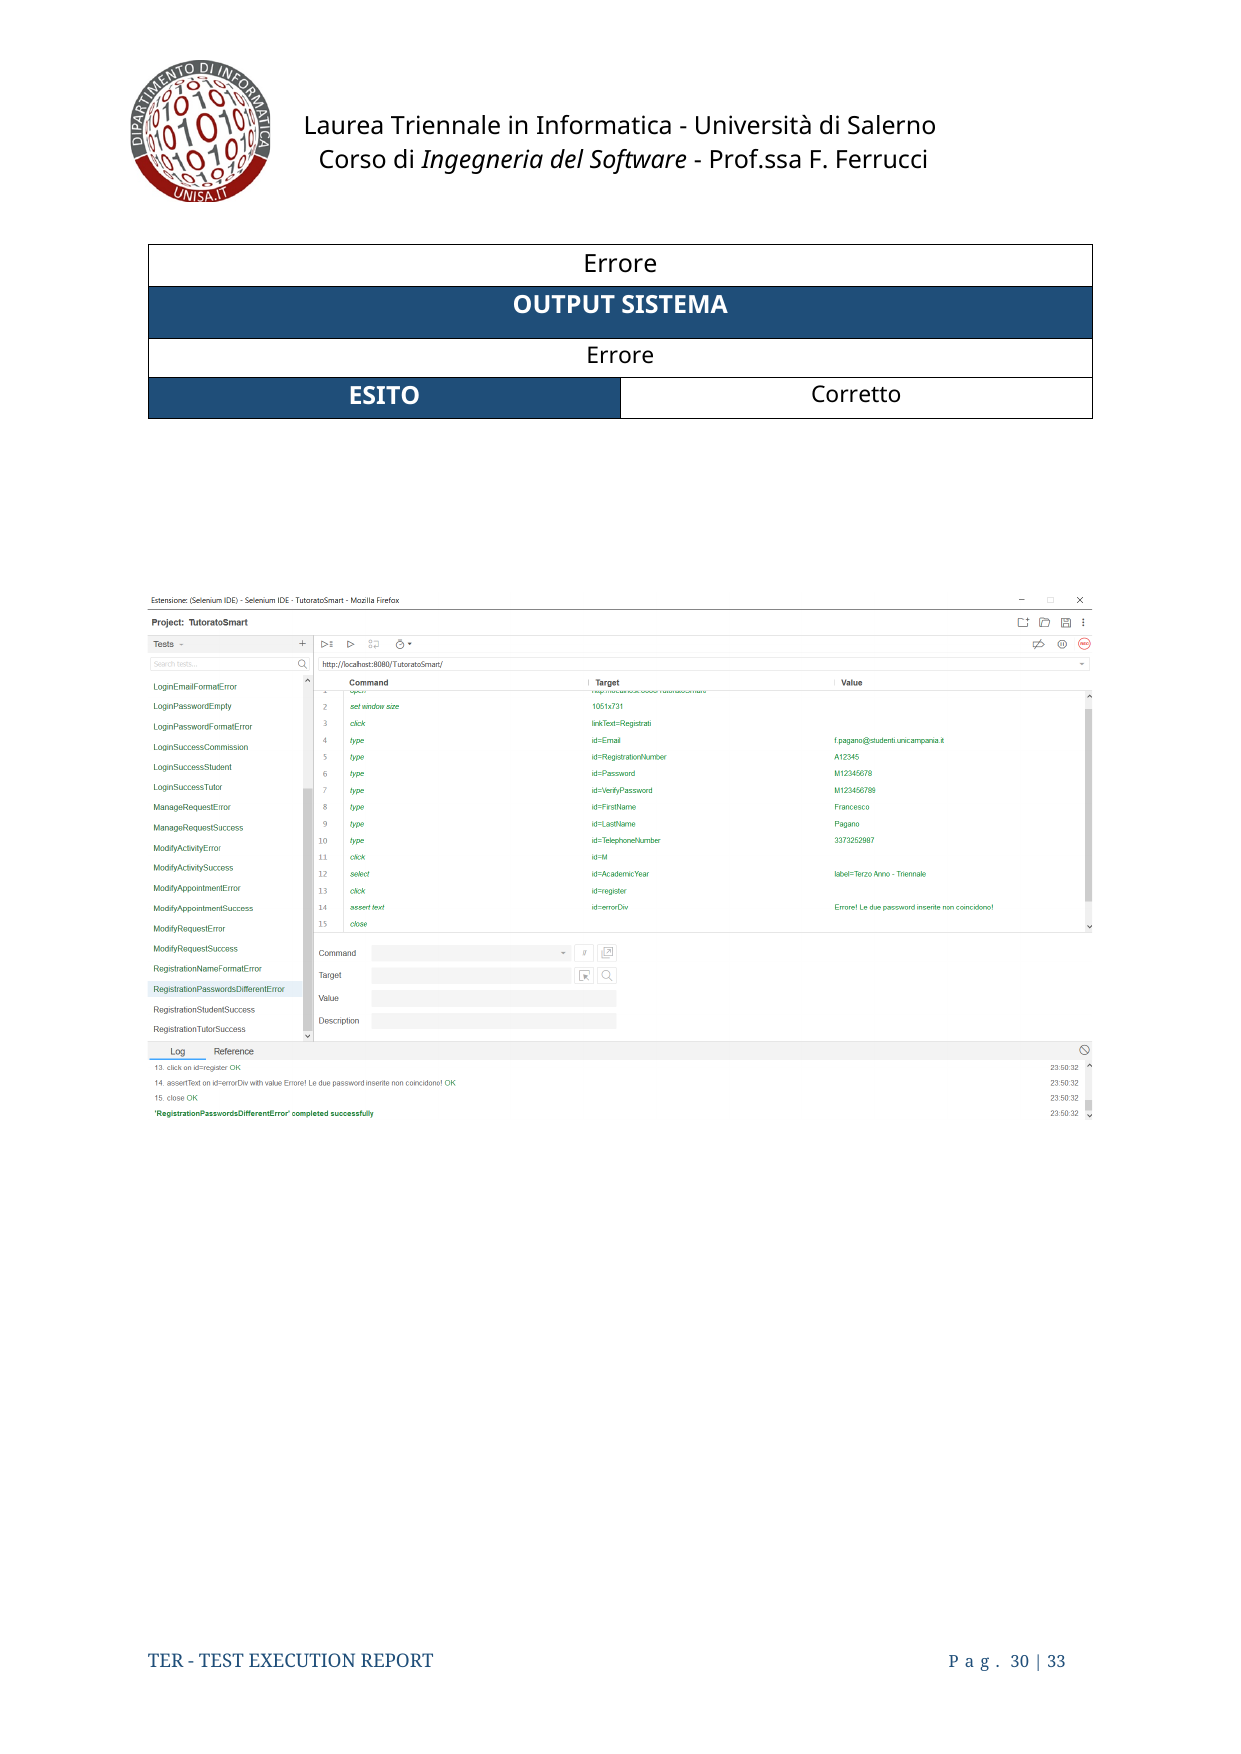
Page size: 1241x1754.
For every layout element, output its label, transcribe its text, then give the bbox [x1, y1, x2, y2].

picture [129, 60, 271, 201]
picture [147, 592, 1093, 1120]
table_cell ESITO [149, 378, 620, 418]
table_cell Errore [149, 245, 1092, 286]
table_cell Errore [149, 339, 1092, 377]
table_cell OUTPUT SISTEMA [149, 287, 1092, 338]
table_cell Corretto [621, 378, 1092, 418]
